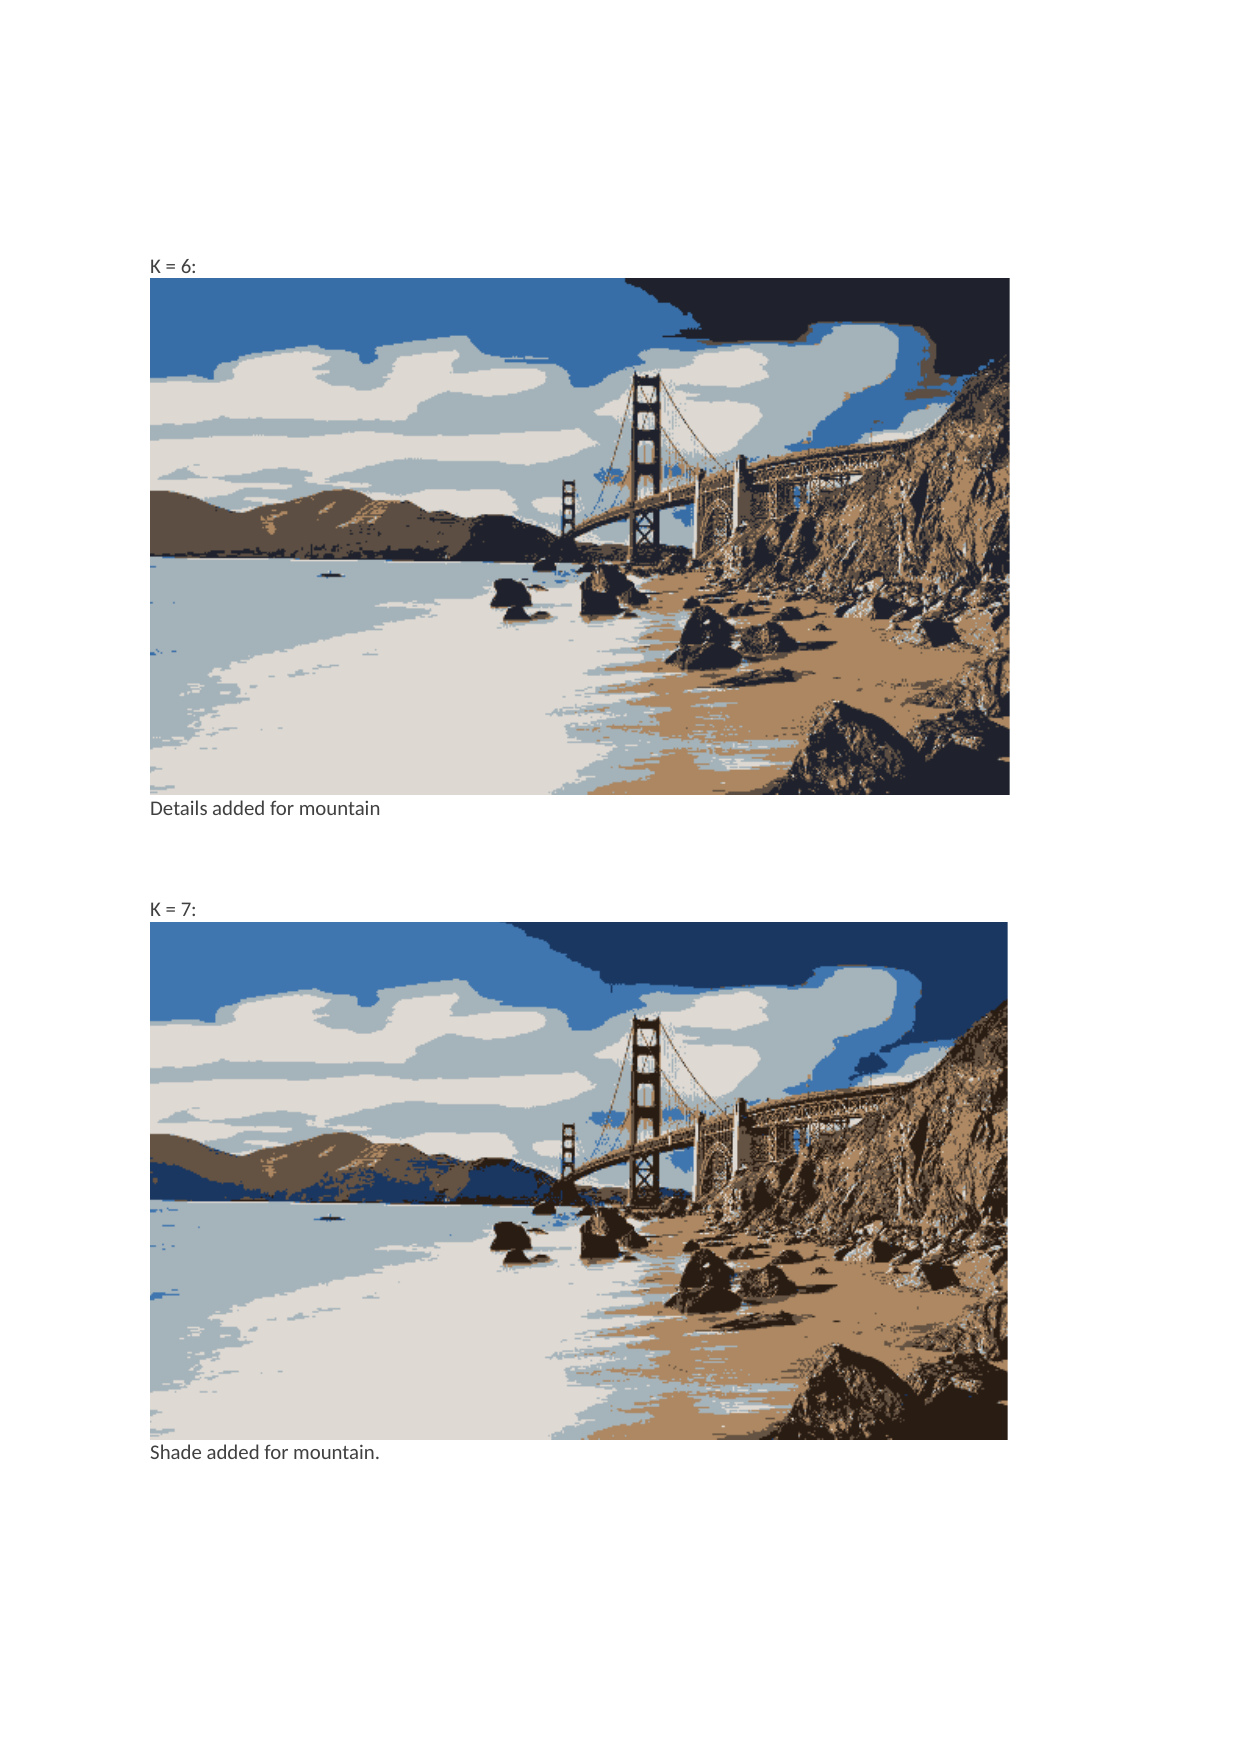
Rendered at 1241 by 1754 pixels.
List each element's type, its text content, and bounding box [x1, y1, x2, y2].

picture [150, 278, 1010, 795]
picture [150, 922, 1008, 1440]
text Details added for mountain [150, 795, 1069, 820]
text K = 6: [150, 253, 1069, 279]
text K = 7: [150, 897, 1069, 922]
text Shade added for mountain. [150, 1439, 1069, 1464]
